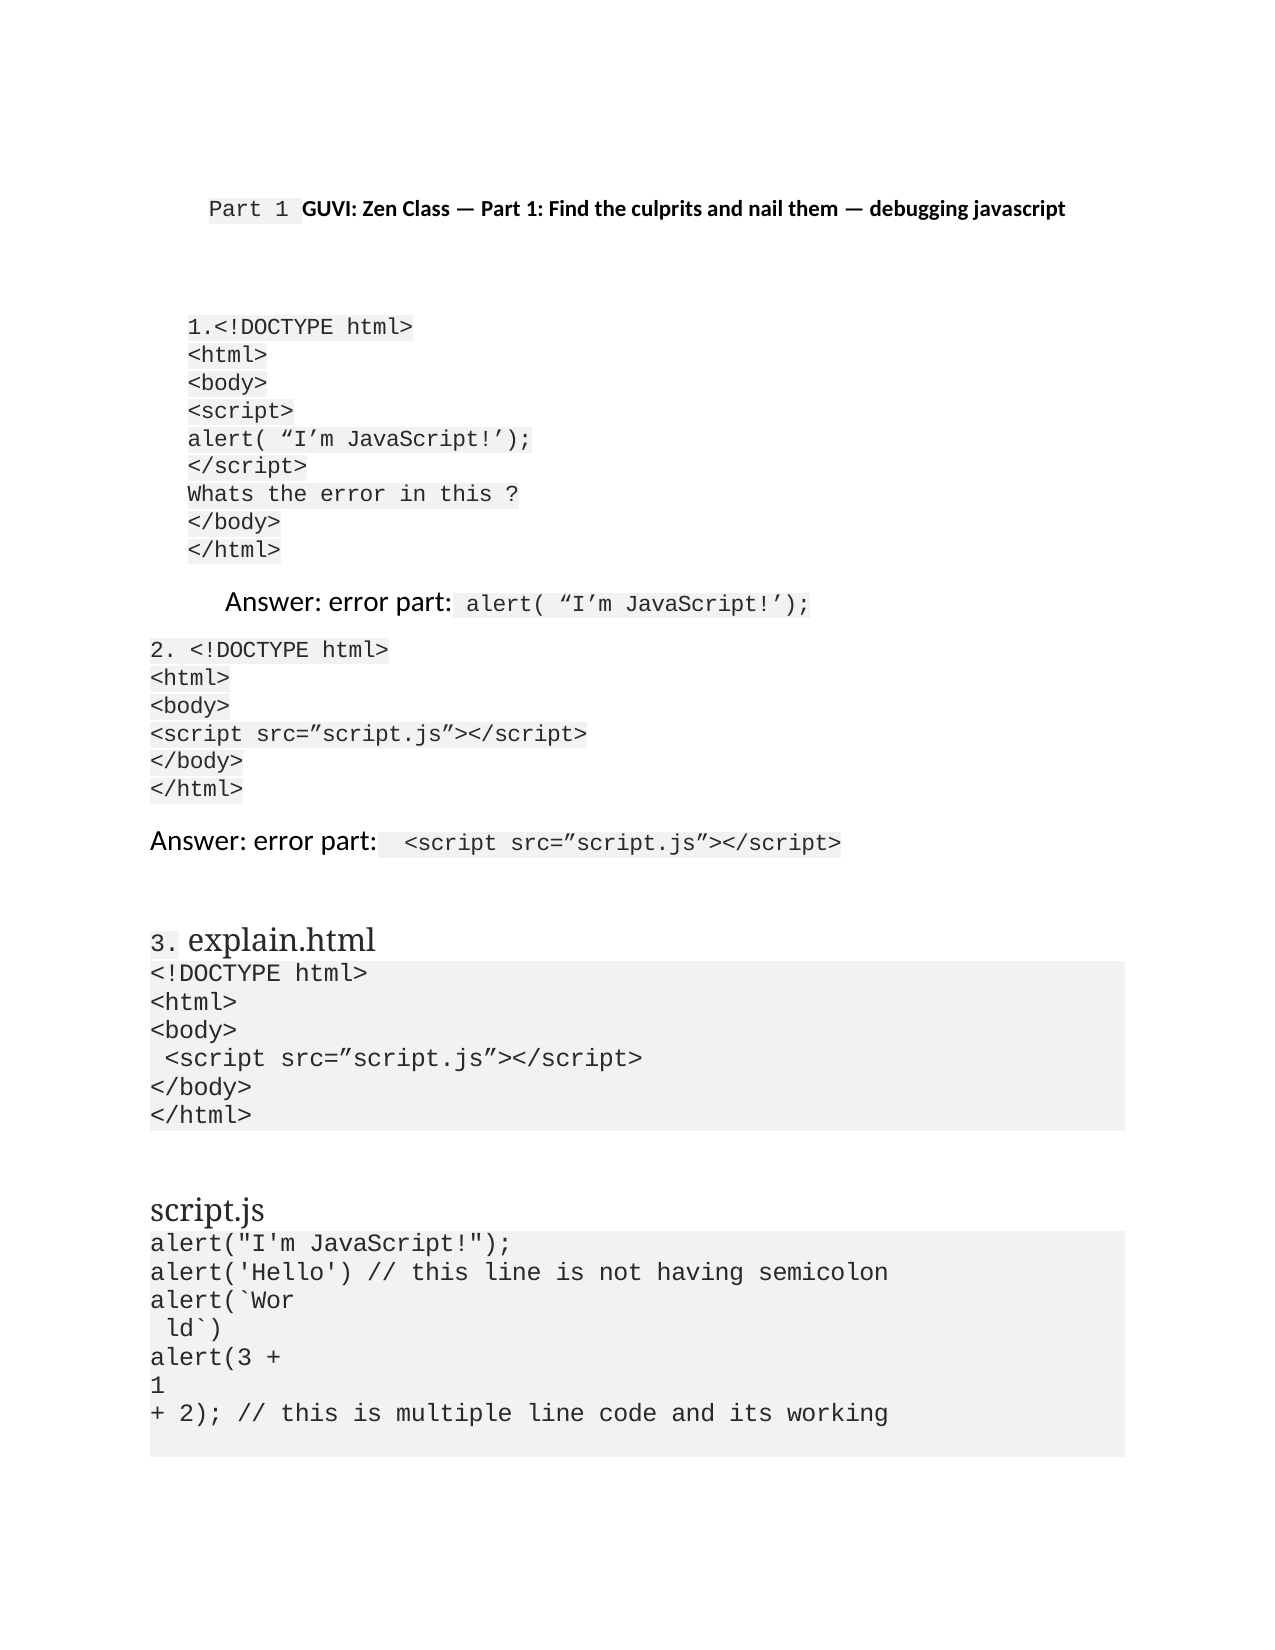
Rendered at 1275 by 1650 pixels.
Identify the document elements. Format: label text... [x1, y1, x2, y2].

text 1.<!DOCTYPE html> <html> <body> <script> alert( “I’m JavaScript!’); </script> Whats the error in this ? </body> </html> [187, 315, 1125, 564]
text alert("I'm JavaScript!"); alert('Hello') // this line is not having semicolon alert(`Wor ld`) alert(3 + 1 + 2); // this is multiple line code and its working [150, 1231, 1125, 1429]
text <!DOCTYPE html> <html> <body> <script src=”script.js”></script> </body> </html> [150, 961, 1125, 1131]
text 3. explain.html [150, 911, 1125, 961]
text Answer: error part: <script src=”script.js”></script> [150, 822, 1125, 858]
text 2. <!DOCTYPE html> <html> <body> <script src=”script.js”></script> </body> </html> [150, 638, 1125, 804]
list Answer: error part: alert( “I’m JavaScript!’); [225, 583, 1125, 619]
text script.js [150, 1181, 1125, 1231]
text Part 1 GUVI: Zen Class — Part 1: Find the culprits and nail them — debugging javascript [150, 194, 1125, 224]
